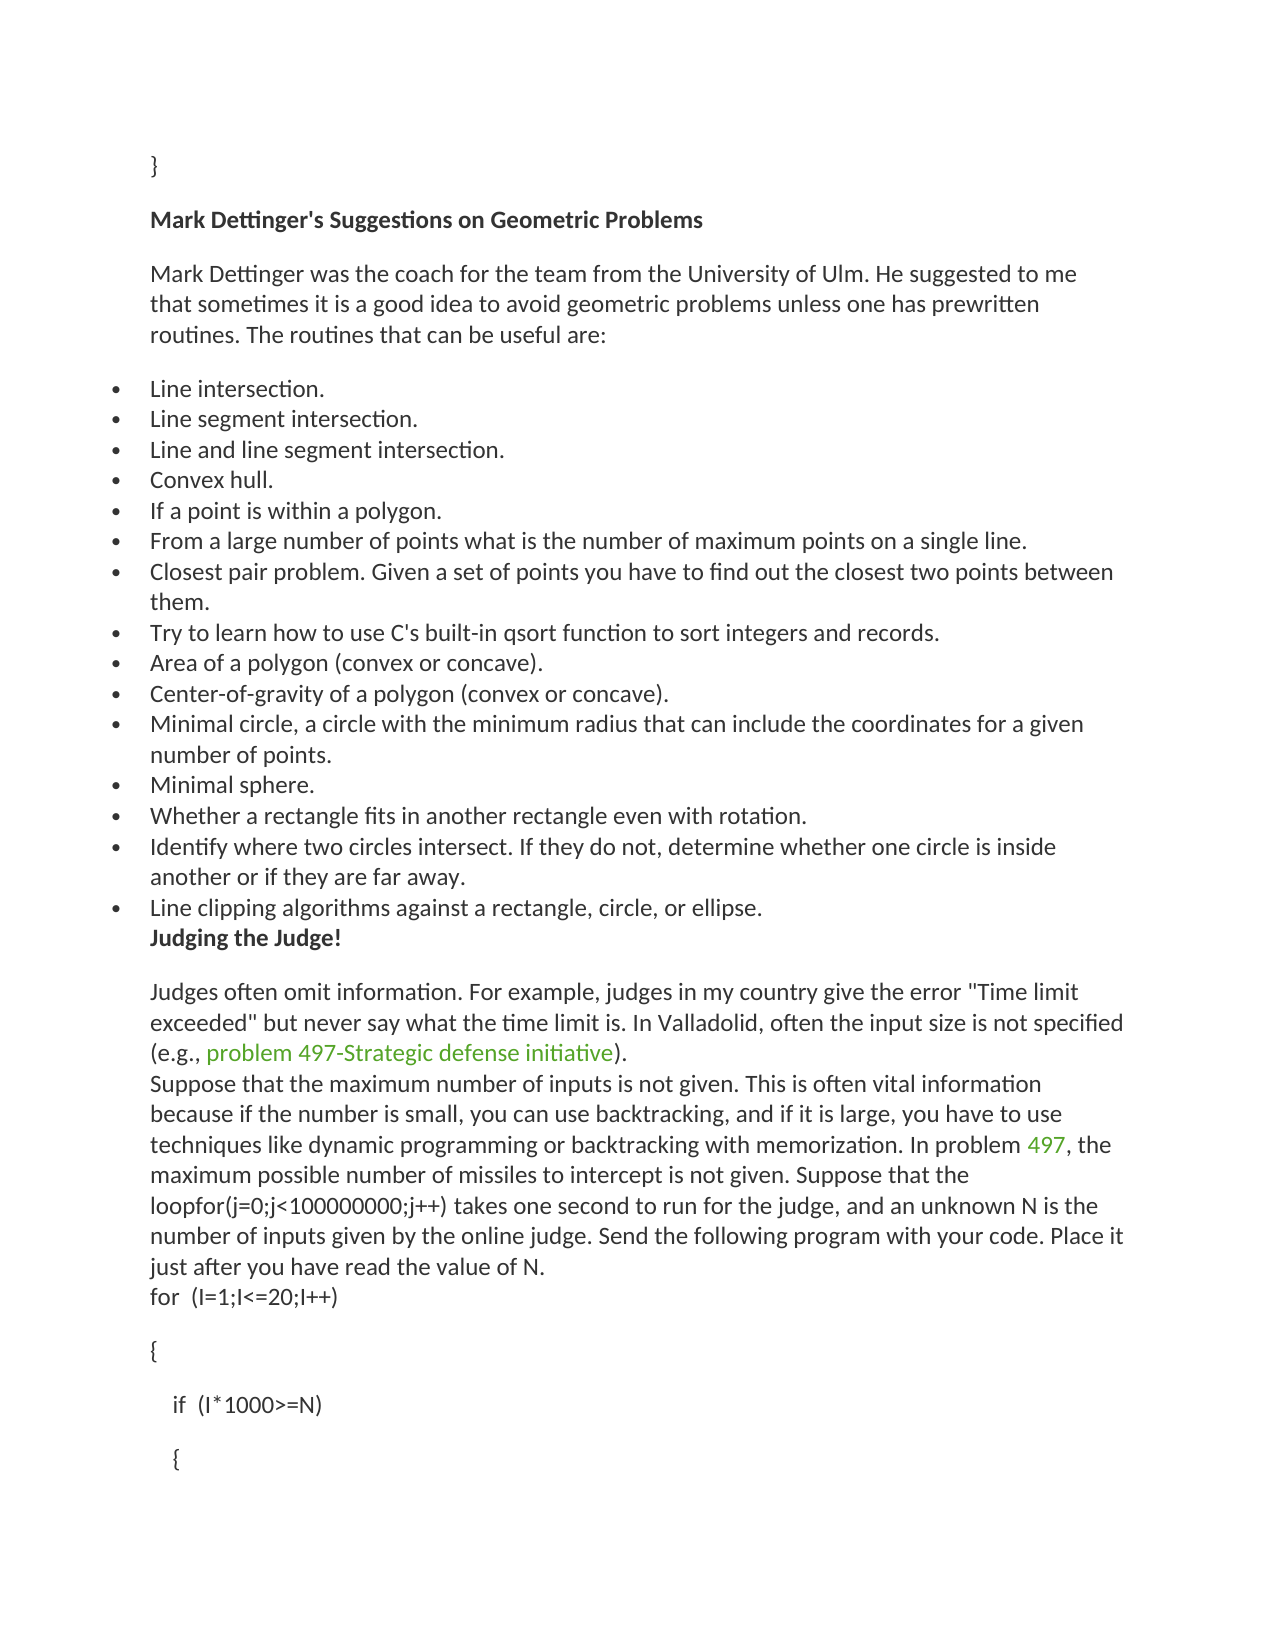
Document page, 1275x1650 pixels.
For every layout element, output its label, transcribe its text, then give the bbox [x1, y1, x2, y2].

list Line intersection. [112, 373, 1125, 403]
text Mark Dettinger's Suggestions on Geometric Problems [150, 204, 1125, 234]
list Minimal circle, a circle with the minimum radius that can include the coordinates for a given number of points. [112, 709, 1125, 770]
list Convex hull. [112, 464, 1125, 495]
text } [150, 150, 1125, 181]
text Suppose that the maximum number of inputs is not given. This is often vital information because if the number is small, you can use backtracking, and if it is large, you have to use techniques like dynamic programming or backtracking with memorization. In problem 497, the maximum possible number of missiles to intercept is not given. Suppose that the loopfor(j=0;j<100000000;j++) takes one second to run for the judge, and an unknown N is the number of inputs given by the online judge. Send the following program with your code. Place it just after you have read the value of N. [150, 1068, 1125, 1281]
list Try to learn how to use C's built-in qsort function to sort integers and records. [112, 617, 1125, 648]
text Judges often omit information. For example, judges in my country give the error "Time limit exceeded" but never say what the time limit is. In Valladolid, often the input size is not specified (e.g., problem 497-Strategic defense initiative). [150, 976, 1125, 1068]
list Line clipping algorithms against a rectangle, circle, or ellipse. [112, 892, 1125, 922]
text { [150, 1443, 1125, 1474]
text Judging the Judge! [150, 922, 1125, 953]
list Identify where two circles intersect. If they do not, determine whether one circle is inside another or if they are far away. [112, 831, 1125, 892]
list Whether a rectangle fits in another rectangle even with rotation. [112, 800, 1125, 831]
list Closest pair problem. Given a set of points you have to find out the closest two points between them. [112, 556, 1125, 617]
list Line segment intersection. [112, 403, 1125, 434]
list Center-of-gravity of a polygon (convex or concave). [112, 678, 1125, 709]
text for (I=1;I<=20;I++) [150, 1281, 1125, 1312]
list Line and line segment intersection. [112, 434, 1125, 464]
text { [150, 1335, 1125, 1366]
list Area of a polygon (convex or concave). [112, 648, 1125, 678]
list From a large number of points what is the number of maximum points on a single line. [112, 526, 1125, 556]
text Mark Dettinger was the coach for the team from the University of Ulm. He suggested to me that sometimes it is a good idea to avoid geometric problems unless one has prewritten routines. The routines that can be useful are: [150, 258, 1125, 349]
list If a point is within a polygon. [112, 495, 1125, 526]
list Minimal sphere. [112, 770, 1125, 800]
text if (I*1000>=N) [150, 1389, 1125, 1420]
